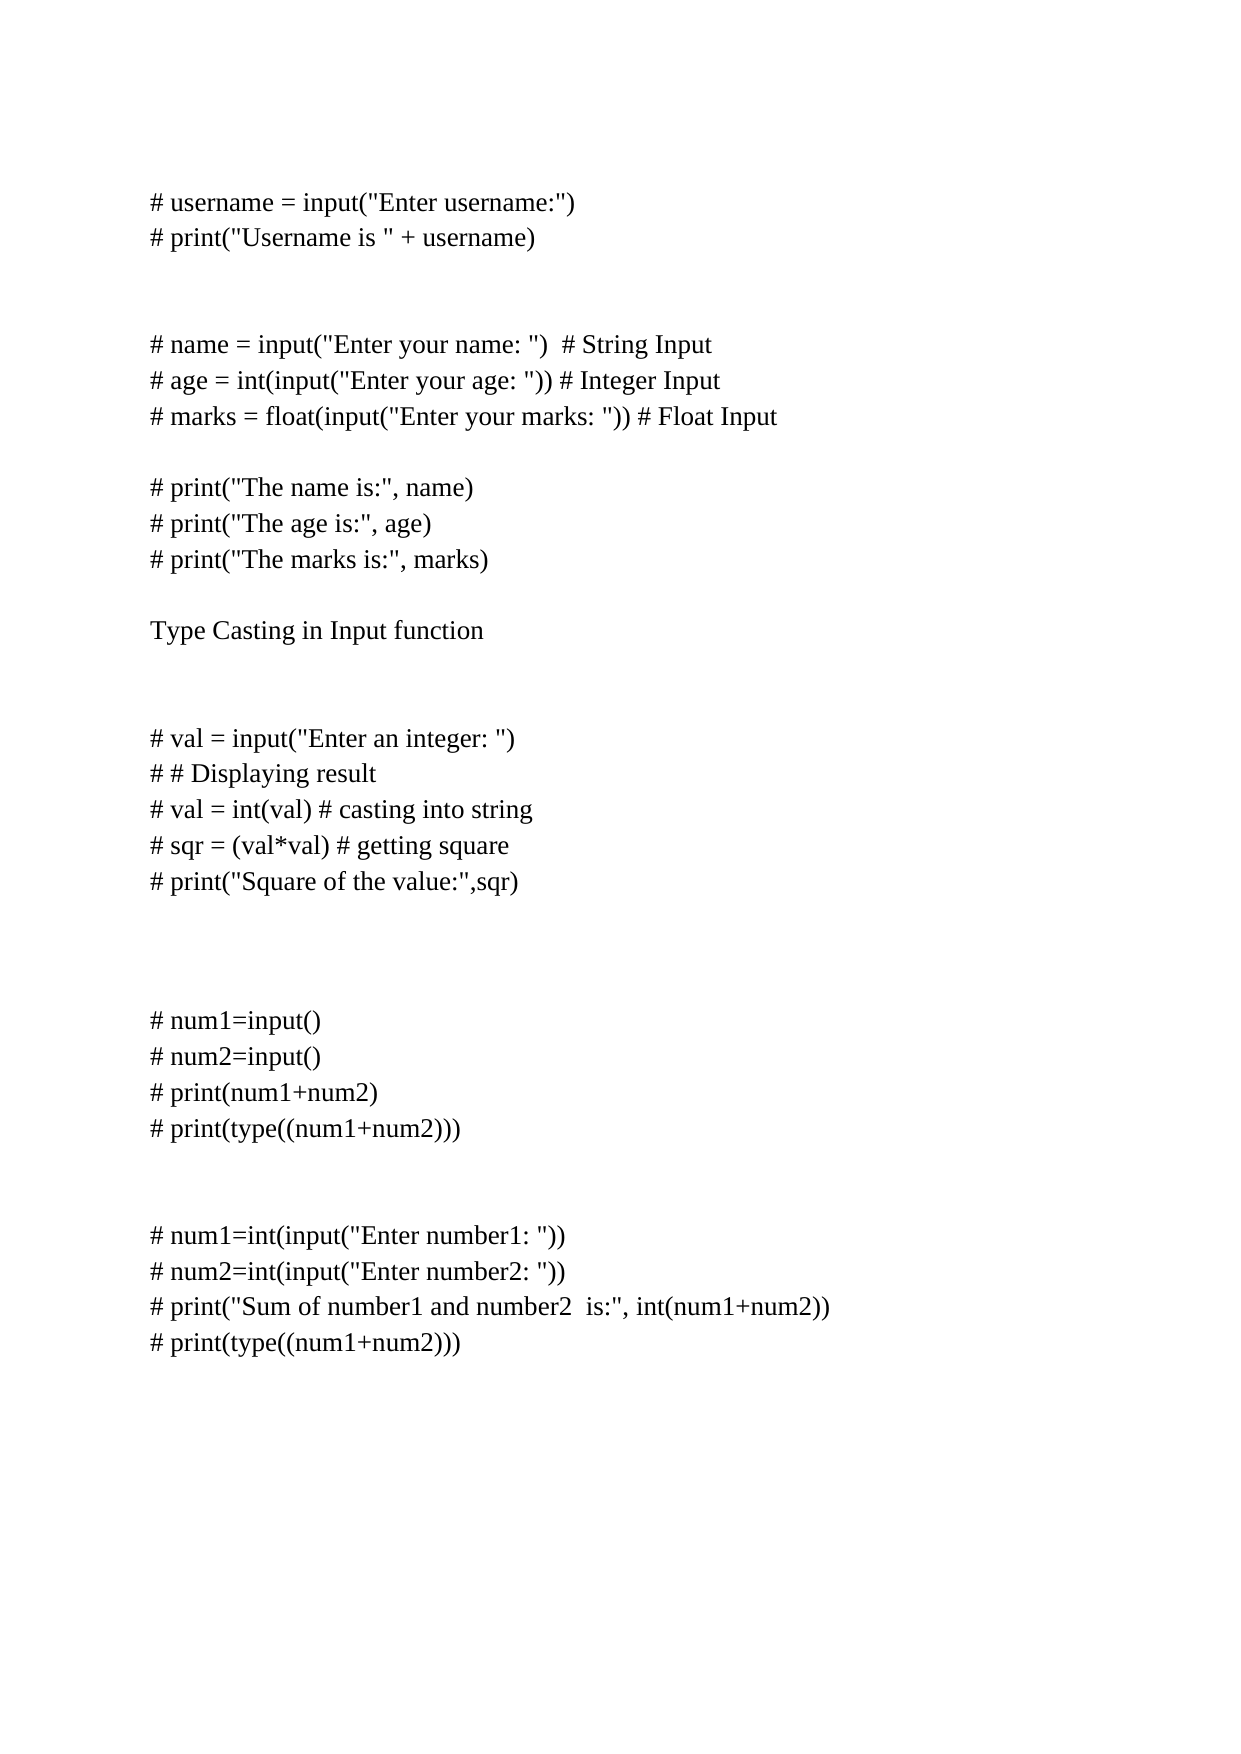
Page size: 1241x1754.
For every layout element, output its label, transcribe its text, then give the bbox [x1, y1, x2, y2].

text # num1=int(input("Enter number1: ")) # num2=int(input("Enter number2: ")) # print("Sum of number1 and number2 is:", int(num1+num2)) # print(type((num1+num2))) [150, 1183, 1090, 1357]
text # val = input("Enter an integer: ") # # Displaying result # val = int(val) # casting into string # sqr = (val*val) # getting square # print("Square of the value:",sqr) [150, 722, 1090, 896]
text # num1=input() # num2=input() # print(num1+num2) # print(type((num1+num2))) [150, 1004, 1090, 1143]
text Type Casting in Input function [150, 614, 1090, 646]
text # print("The name is:", name) # print("The age is:", age) # print("The marks is:", marks) [150, 436, 1090, 574]
text # name = input("Enter your name: ") # String Input # age = int(input("Enter your age: ")) # Integer Input # marks = float(input("Enter your marks: ")) # Float Input [150, 329, 1090, 431]
text # username = input("Enter username:") # print("Username is " + username) [150, 150, 1090, 253]
